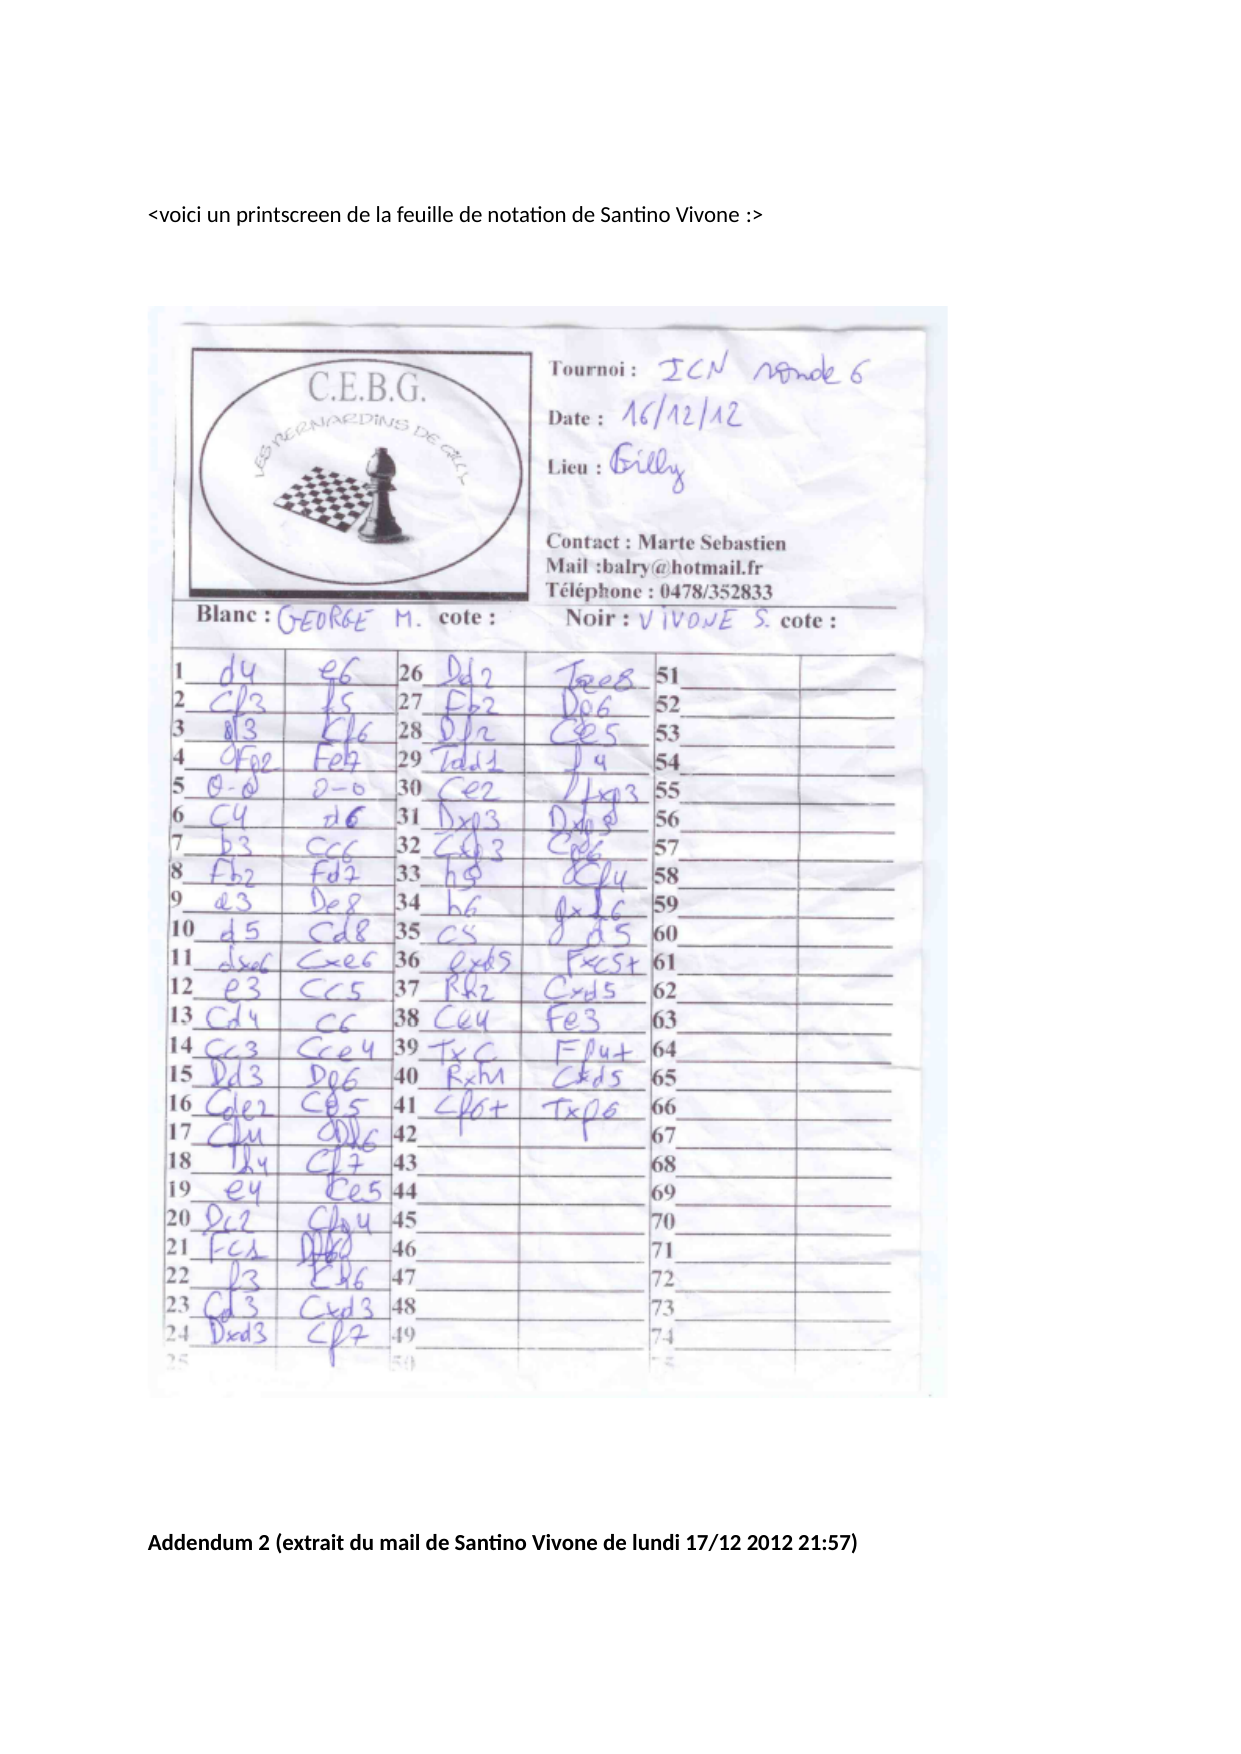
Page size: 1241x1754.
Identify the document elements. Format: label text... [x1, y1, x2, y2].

text <voici un printscreen de la feuille de notation de Santino Vivone :> [148, 201, 1093, 229]
picture [147, 306, 948, 1398]
text Addendum 2 (extrait du mail de Santino Vivone de lundi 17/12 2012 21:57) [148, 1528, 1093, 1556]
